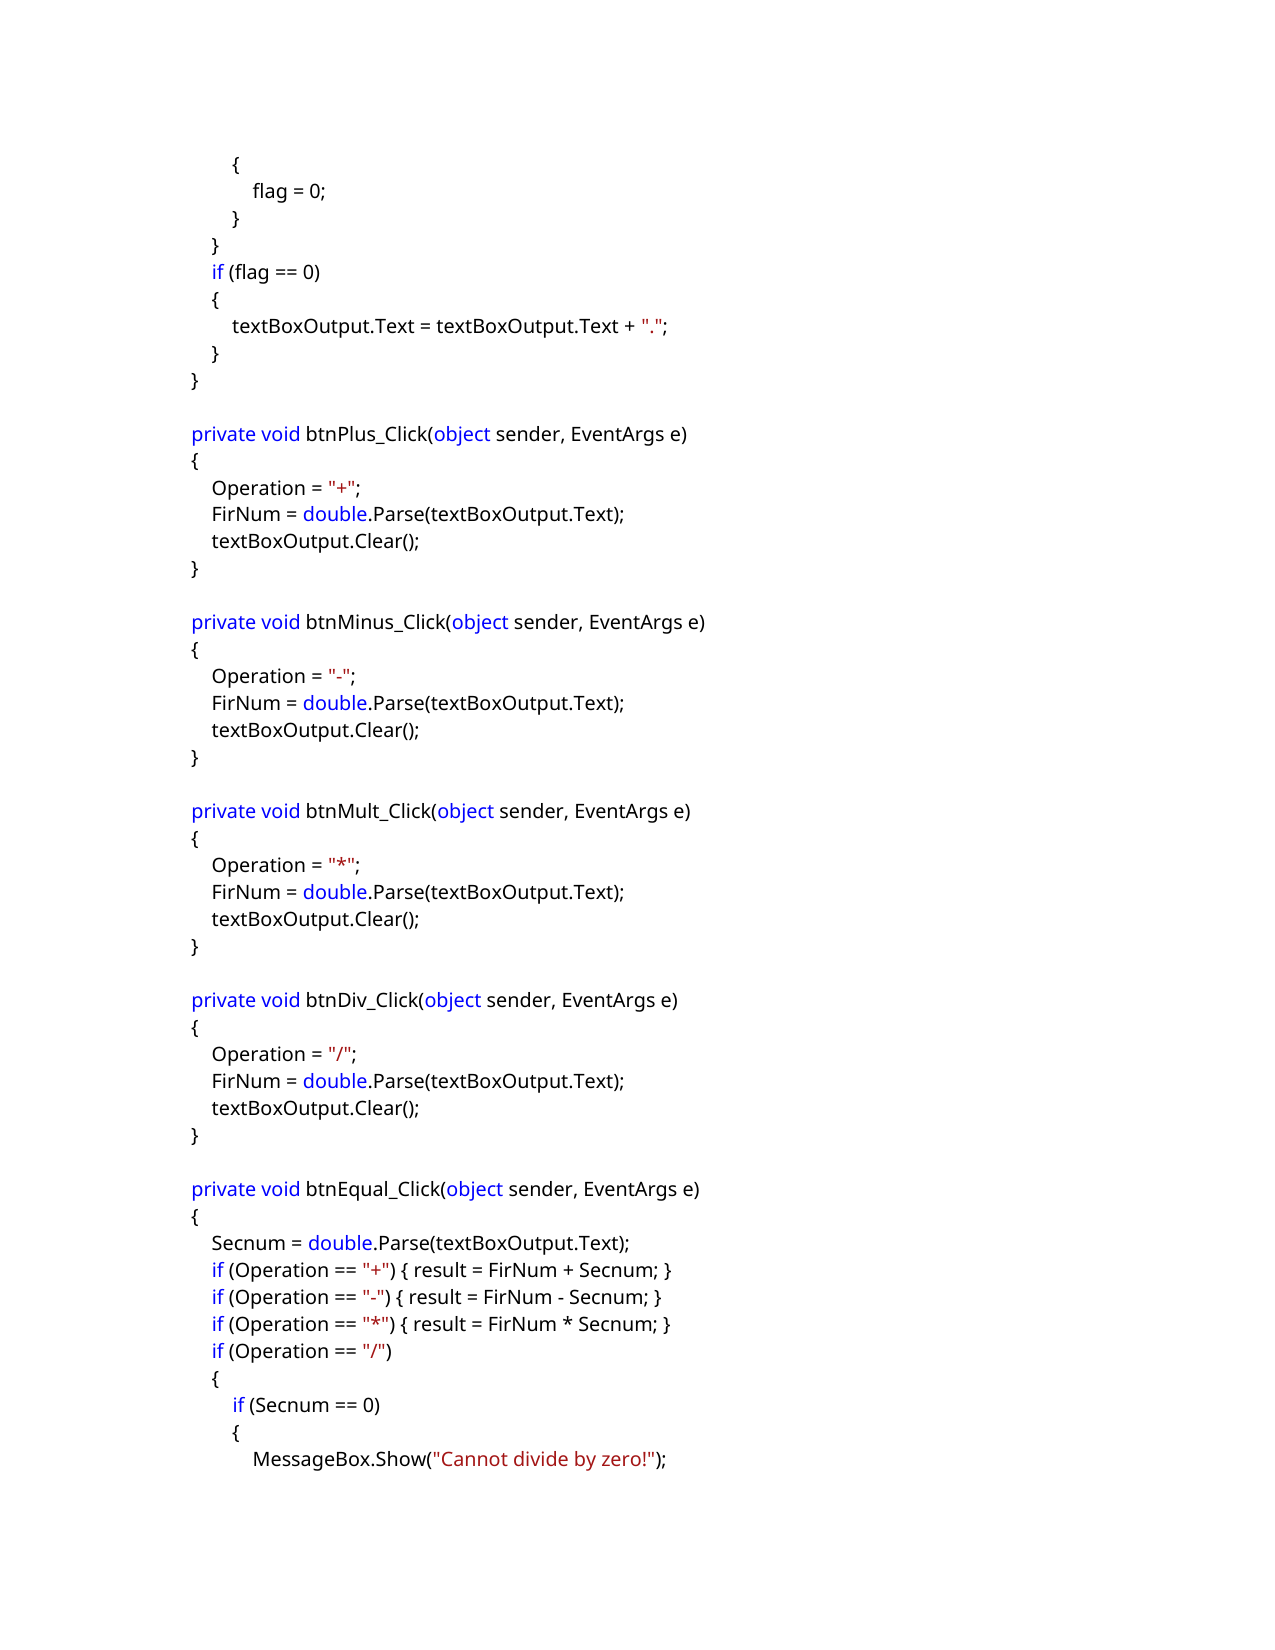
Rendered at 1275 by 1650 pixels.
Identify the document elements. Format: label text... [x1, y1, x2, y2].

text FirNum = double.Parse(textBoxOutput.Text); [150, 1067, 1125, 1094]
text } [150, 1121, 1125, 1148]
text FirNum = double.Parse(textBoxOutput.Text); [150, 878, 1125, 905]
text FirNum = double.Parse(textBoxOutput.Text); [150, 501, 1125, 528]
text { [150, 285, 1125, 312]
text if (Operation == "/") [150, 1337, 1125, 1364]
text { [150, 1202, 1125, 1229]
text Secnum = double.Parse(textBoxOutput.Text); [150, 1229, 1125, 1256]
text if (flag == 0) [150, 258, 1125, 285]
text Operation = "/"; [150, 1040, 1125, 1067]
text MessageBox.Show("Cannot divide by zero!"); [150, 1445, 1125, 1472]
text textBoxOutput.Clear(); [150, 1094, 1125, 1121]
text textBoxOutput.Clear(); [150, 905, 1125, 932]
text { [150, 150, 1125, 177]
text Operation = "+"; [150, 474, 1125, 501]
text } [150, 366, 1125, 393]
text } [150, 339, 1125, 366]
text { [150, 636, 1125, 663]
text if (Operation == "-") { result = FirNum - Secnum; } [150, 1283, 1125, 1310]
text textBoxOutput.Clear(); [150, 717, 1125, 743]
text Operation = "*"; [150, 851, 1125, 878]
text } [150, 743, 1125, 771]
text flag = 0; [150, 177, 1125, 204]
text FirNum = double.Parse(textBoxOutput.Text); [150, 689, 1125, 717]
text } [150, 932, 1125, 959]
text Operation = "-"; [150, 663, 1125, 689]
text if (Secnum == 0) [150, 1391, 1125, 1418]
text if (Operation == "*") { result = FirNum * Secnum; } [150, 1310, 1125, 1337]
text } [150, 231, 1125, 258]
text { [150, 824, 1125, 851]
text { [150, 1418, 1125, 1445]
text private void btnMult_Click(object sender, EventArgs e) [150, 797, 1125, 824]
text { [150, 1364, 1125, 1391]
text { [150, 1013, 1125, 1040]
text private void btnMinus_Click(object sender, EventArgs e) [150, 609, 1125, 636]
text private void btnDiv_Click(object sender, EventArgs e) [150, 986, 1125, 1013]
text textBoxOutput.Text = textBoxOutput.Text + "."; [150, 312, 1125, 339]
text private void btnEqual_Click(object sender, EventArgs e) [150, 1175, 1125, 1202]
text } [150, 555, 1125, 582]
text textBoxOutput.Clear(); [150, 528, 1125, 555]
text private void btnPlus_Click(object sender, EventArgs e) [150, 420, 1125, 447]
text if (Operation == "+") { result = FirNum + Secnum; } [150, 1256, 1125, 1283]
text } [150, 204, 1125, 231]
text { [150, 447, 1125, 474]
